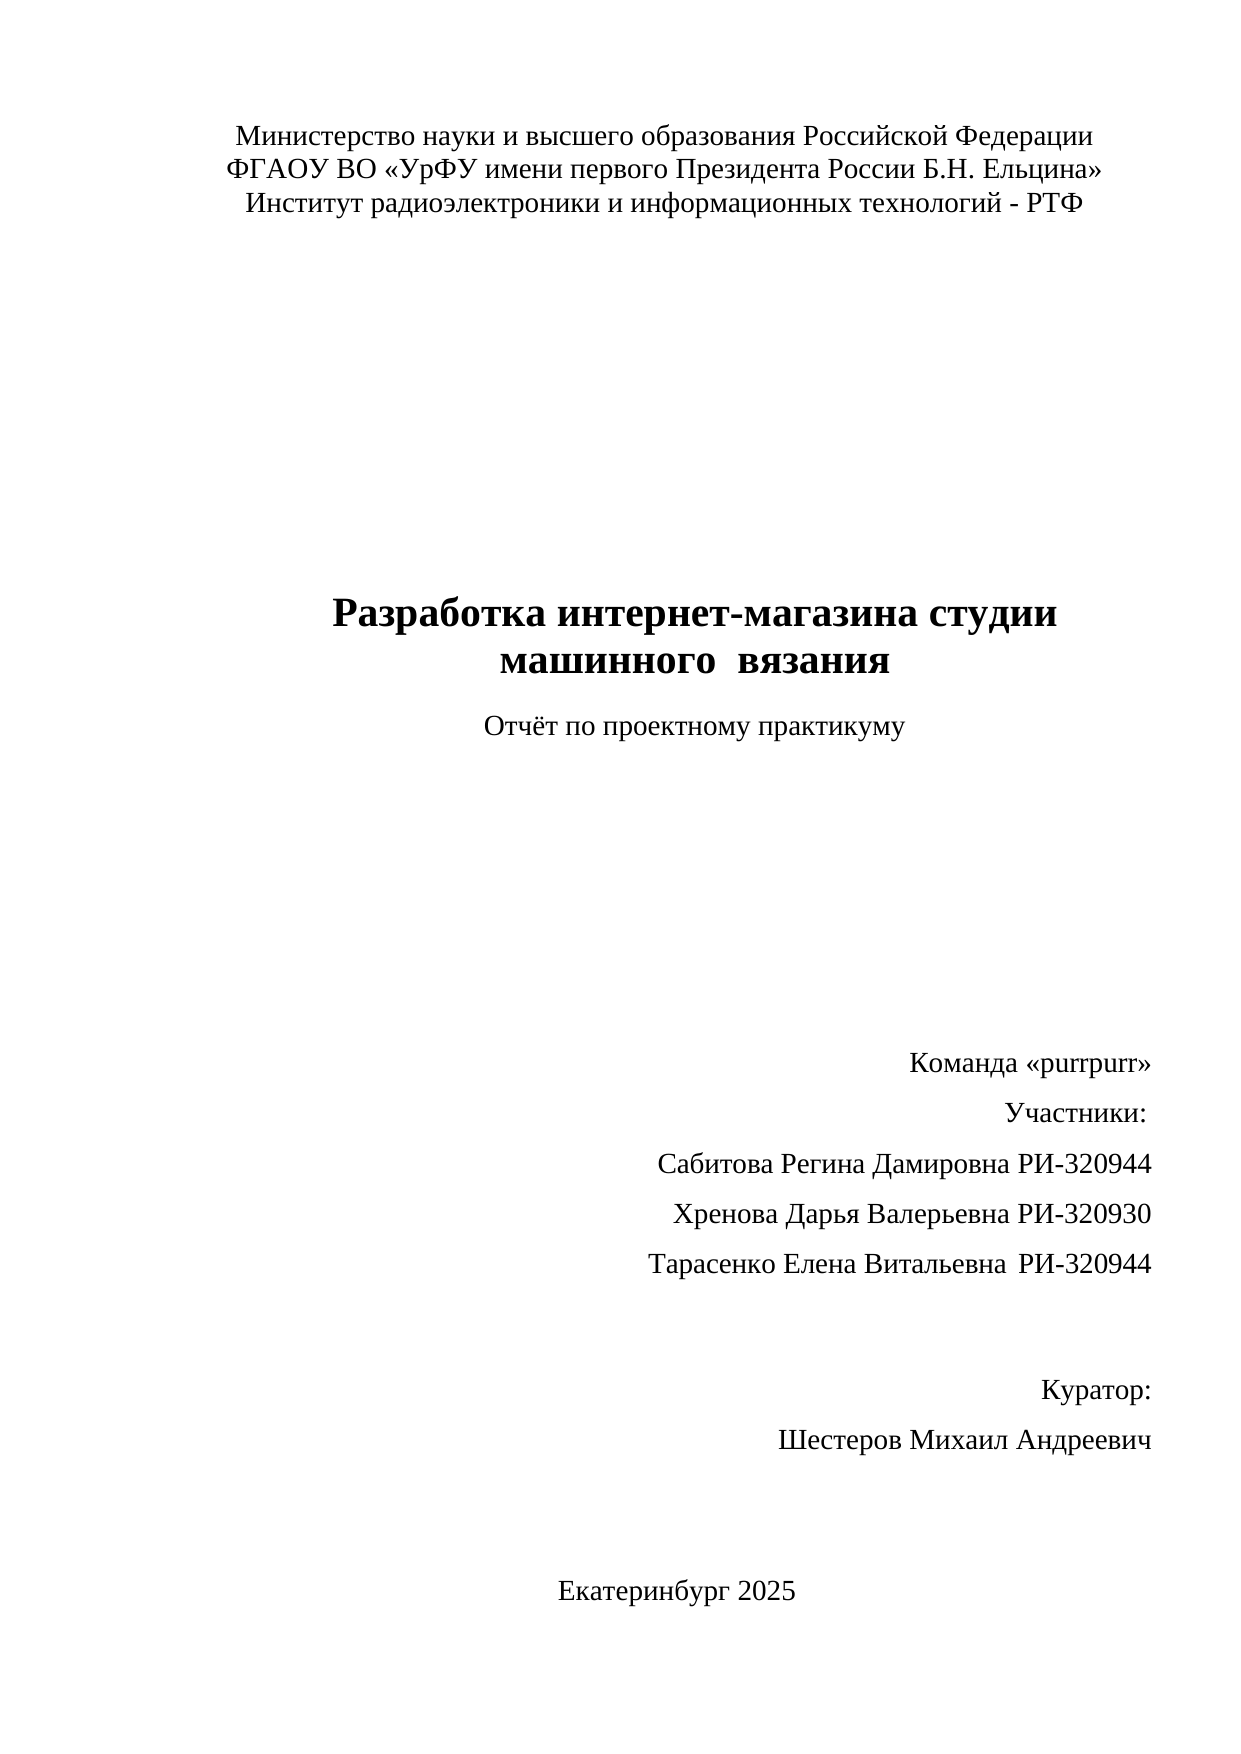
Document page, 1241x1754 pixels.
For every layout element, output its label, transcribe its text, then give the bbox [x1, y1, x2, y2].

text Екатеринбург 2025 [286, 1573, 1067, 1607]
text Шестеров Михаил Андреевич [177, 1422, 1152, 1456]
text Куратор: [177, 1372, 1152, 1406]
text Сабитова Регина Дамировна РИ-320944 [177, 1146, 1152, 1179]
text Институт радиоэлектроники и информационных технологий - РТФ [177, 185, 1152, 219]
text Тарасенко Елена Витальевна РИ-320944 [177, 1246, 1152, 1280]
text Команда «purrpurr» [177, 1045, 1152, 1079]
text Участники: [177, 1096, 1152, 1129]
text Отчёт по проектному практикуму [322, 708, 1067, 741]
text Хренова Дарья Валерьевна РИ-320930 [177, 1196, 1152, 1230]
subtitle Разработка интернет-магазина студии машинного вязания [322, 587, 1067, 683]
text ФГАОУ ВО «УрФУ имени первого Президента России Б.Н. Ельцина» [177, 152, 1152, 185]
text Министерство науки и высшего образования Российской Федерации [177, 118, 1152, 152]
